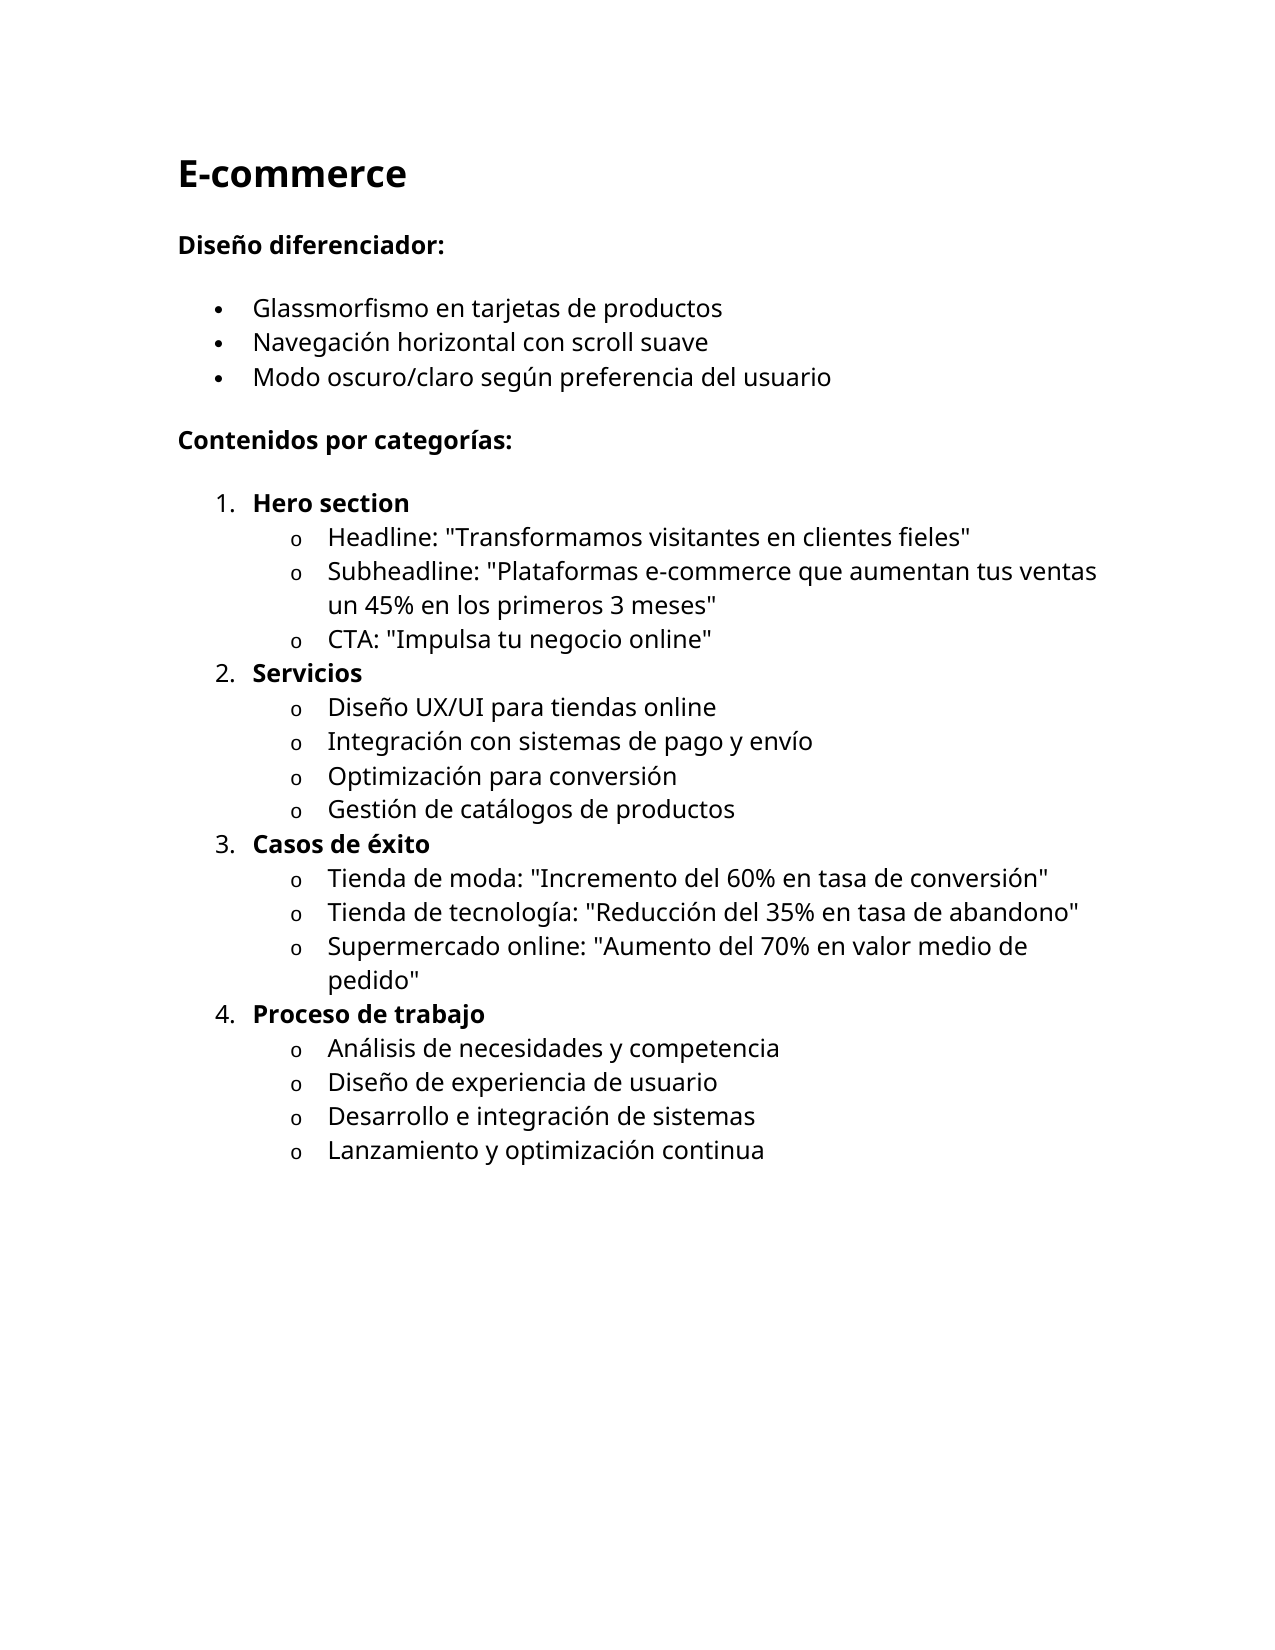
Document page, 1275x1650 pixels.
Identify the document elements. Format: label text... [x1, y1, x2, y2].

list Desarrollo e integración de sistemas [290, 1099, 1098, 1133]
list Casos de éxito [215, 826, 1098, 860]
list Hero section [215, 486, 1098, 520]
list Navegación horizontal con scroll suave [215, 325, 1098, 359]
list Integración con sistemas de pago y envío [290, 724, 1098, 758]
list Modo oscuro/claro según preferencia del usuario [215, 359, 1098, 393]
list Glassmorfismo en tarjetas de productos [215, 291, 1098, 325]
list Tienda de tecnología: "Reducción del 35% en tasa de abandono" [290, 894, 1098, 928]
list Tienda de moda: "Incremento del 60% en tasa de conversión" [290, 860, 1098, 894]
list Diseño UX/UI para tiendas online [290, 690, 1098, 724]
list Optimización para conversión [290, 758, 1098, 792]
list Headline: "Transformamos visitantes en clientes fieles" [290, 520, 1098, 554]
list Análisis de necesidades y competencia [290, 1031, 1098, 1065]
list Subheadline: "Plataformas e-commerce que aumentan tus ventas un 45% en los primeros 3 meses" [290, 554, 1098, 622]
list Proceso de trabajo [215, 997, 1098, 1031]
list CTA: "Impulsa tu negocio online" [290, 622, 1098, 656]
text Diseño diferenciador: [177, 228, 1098, 262]
list Gestión de catálogos de productos [290, 792, 1098, 826]
list Servicios [215, 656, 1098, 690]
text Contenidos por categorías: [177, 422, 1098, 456]
list Diseño de experiencia de usuario [290, 1065, 1098, 1099]
list Supermercado online: "Aumento del 70% en valor medio de pedido" [290, 928, 1098, 997]
text E-commerce [177, 148, 1098, 199]
list Lanzamiento y optimización continua [290, 1133, 1098, 1167]
